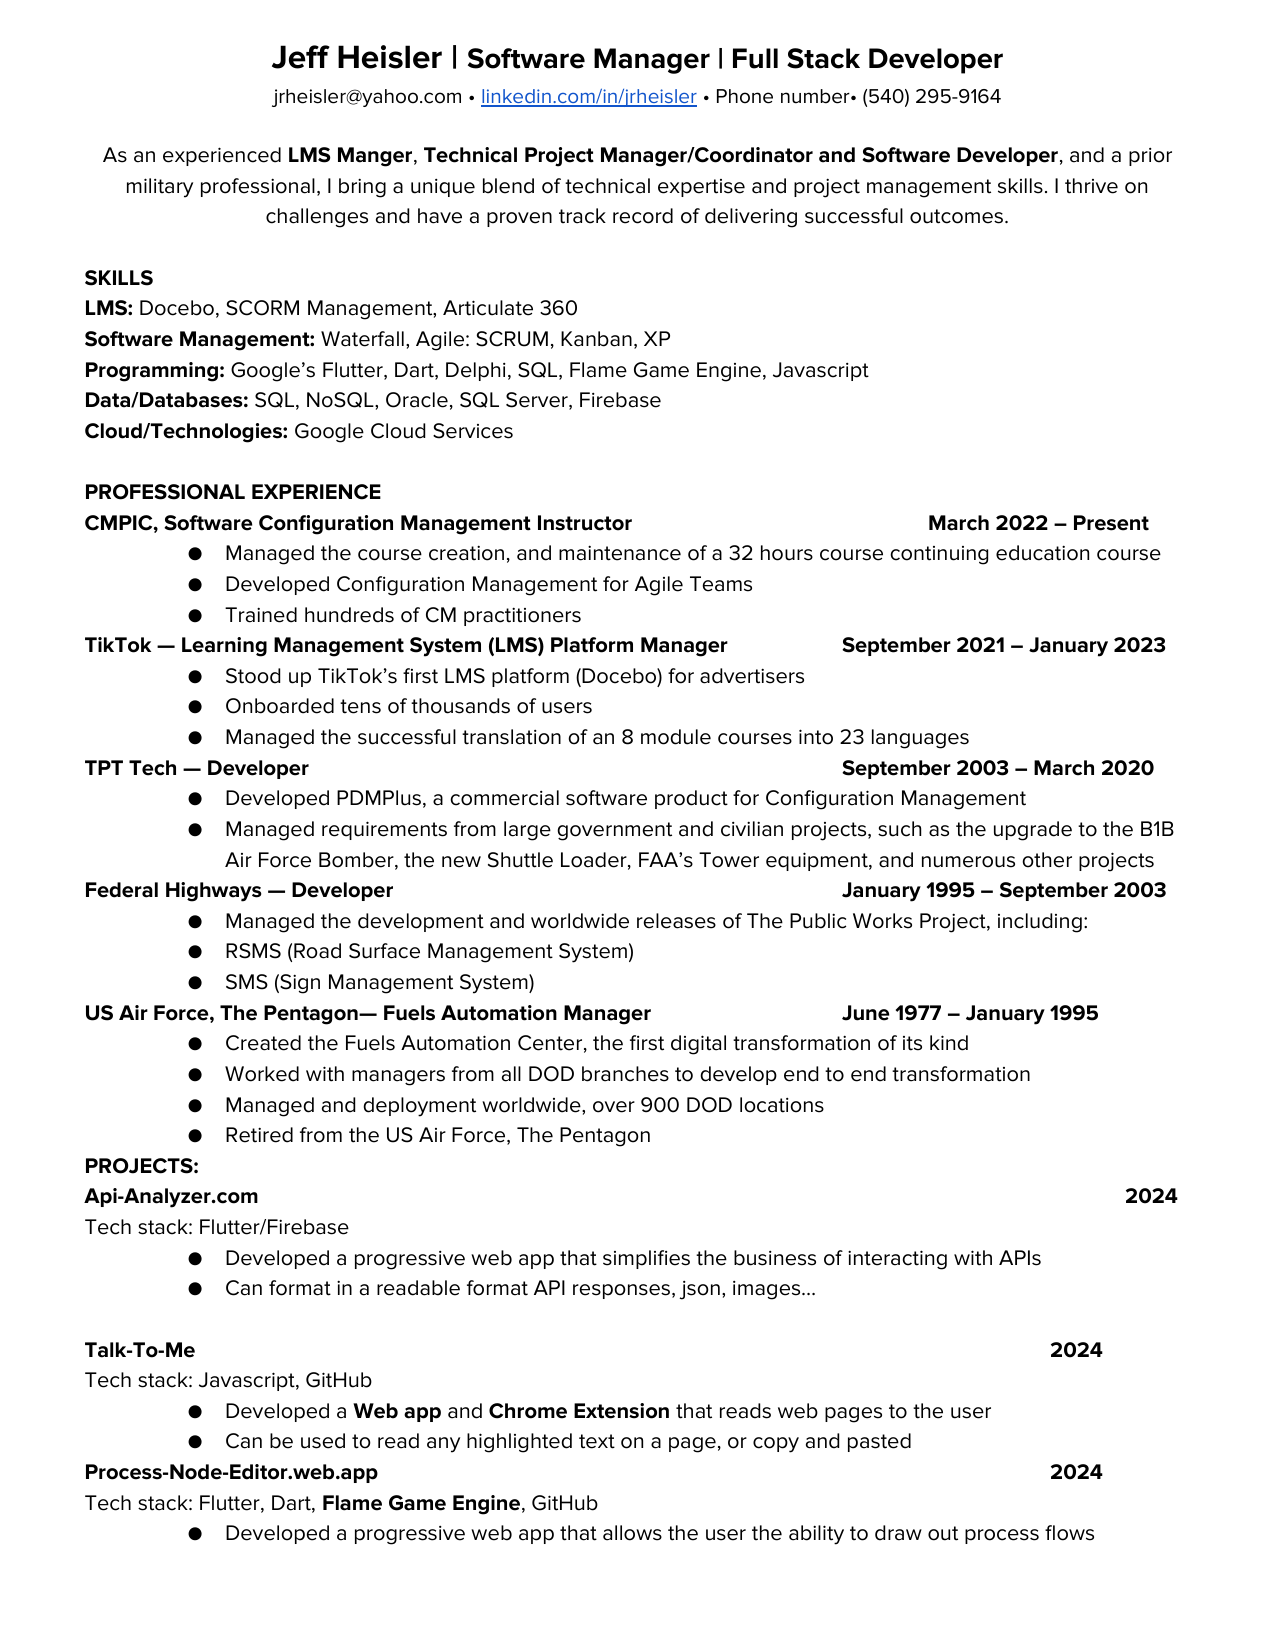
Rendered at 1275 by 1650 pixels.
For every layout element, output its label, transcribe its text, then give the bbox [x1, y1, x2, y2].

list Developed a Web app and Chrome Extension that reads web pages to the user [187, 1398, 1191, 1425]
text Tech stack: Javascript, GitHub [84, 1367, 1191, 1394]
text PROJECTS: [84, 1153, 1191, 1180]
list Developed a progressive web app that allows the user the ability to draw out process flows [187, 1521, 1191, 1547]
text Data/Databases: SQL, NoSQL, Oracle, SQL Server, Firebase [84, 387, 1191, 414]
text Process-Node-Editor.web.app 2024 [84, 1459, 1191, 1486]
list Managed the successful translation of an 8 module courses into 23 languages [187, 724, 1191, 751]
list Trained hundreds of CM practitioners [187, 602, 1191, 628]
text CMPIC, Software Configuration Management Instructor March 2022 – Present [84, 510, 1191, 537]
list Created the Fuels Automation Center, the first digital transformation of its kind [187, 1031, 1191, 1057]
text Tech stack: Flutter, Dart, Flame Game Engine, GitHub [84, 1490, 1191, 1517]
text TikTok — Learning Management System (LMS) Platform Manager September 2021 – January 2023 [84, 632, 1191, 659]
text Talk-To-Me 2024 [84, 1337, 1191, 1363]
list Managed requirements from large government and civilian projects, such as the upgrade to the B1B Air Force Bomber, the new Shuttle Loader, FAA’s Tower equipment, and numerous other projects [187, 816, 1191, 873]
list Can be used to read any highlighted text on a page, or copy and pasted [187, 1429, 1191, 1455]
list Onboarded tens of thousands of users [187, 694, 1191, 720]
text Jeff Heisler | Software Manager | Full Stack Developer [150, 37, 1125, 78]
text LMS: Docebo, SCORM Management, Articulate 360 [84, 296, 1191, 322]
text Software Management: Waterfall, Agile: SCRUM, Kanban, XP [84, 326, 1191, 353]
list Managed and deployment worldwide, over 900 DOD locations [187, 1092, 1191, 1118]
list Developed Configuration Management for Agile Teams [187, 571, 1191, 598]
text As an experienced LMS Manger, Technical Project Manager/Coordinator and Software Developer, and a prior military professional, I bring a unique blend of technical expertise and project management skills. I thrive on challenges and have a proven track record of delivering successful outcomes. [84, 142, 1191, 230]
text US Air Force, The Pentagon— Fuels Automation Manager June 1977 – January 1995 [84, 1000, 1191, 1027]
text Federal Highways — Developer January 1995 – September 2003 [84, 877, 1191, 904]
list Developed PDMPlus, a commercial software product for Configuration Management [187, 786, 1191, 812]
text PROFESSIONAL EXPERIENCE [84, 479, 1191, 506]
text Programming: Google’s Flutter, Dart, Delphi, SQL, Flame Game Engine, Javascript [84, 357, 1191, 383]
text Tech stack: Flutter/Firebase [84, 1214, 1191, 1241]
text TPT Tech — Developer September 2003 – March 2020 [84, 755, 1191, 782]
list Developed a progressive web app that simplifies the business of interacting with APIs [187, 1245, 1191, 1272]
list Managed the course creation, and maintenance of a 32 hours course continuing education course [187, 541, 1191, 567]
list Worked with managers from all DOD branches to develop end to end transformation [187, 1061, 1191, 1088]
list Stood up TikTok’s first LMS platform (Docebo) for advertisers [187, 663, 1191, 690]
text Api-Analyzer.com 2024 [84, 1184, 1191, 1210]
text SKILLS [84, 265, 1191, 292]
list Managed the development and worldwide releases of The Public Works Project, including: [187, 908, 1191, 935]
text Cloud/Technologies: Google Cloud Services [84, 418, 1191, 445]
list Retired from the US Air Force, The Pentagon [187, 1122, 1191, 1149]
list RSMS (Road Surface Management System) [187, 939, 1191, 965]
list Can format in a readable format API responses, json, images… [187, 1276, 1191, 1302]
list SMS (Sign Management System) [187, 969, 1191, 996]
text jrheisler@yahoo.com • linkedin.com/in/jrheisler • Phone number• (540) 295-9164 [150, 84, 1125, 109]
